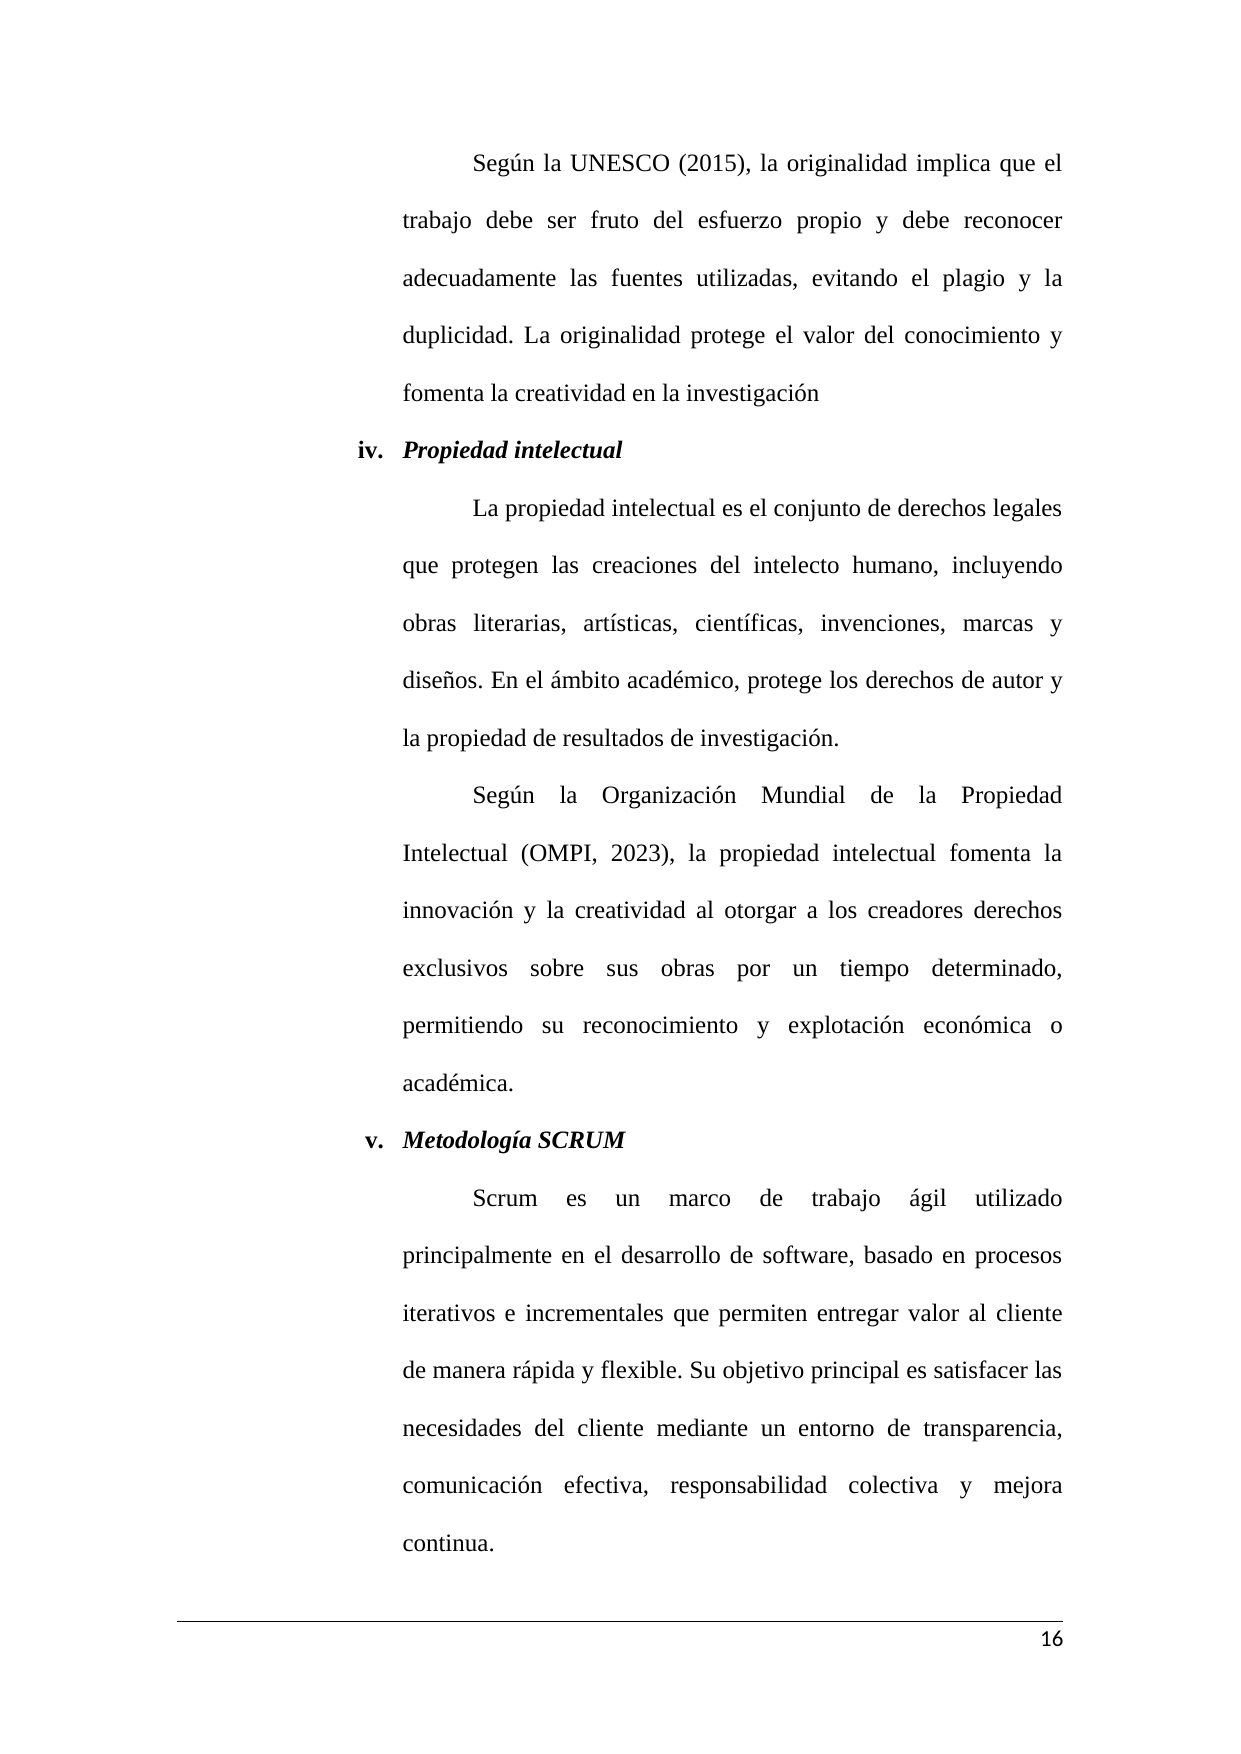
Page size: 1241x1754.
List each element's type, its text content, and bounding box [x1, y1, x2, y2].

list Scrum es un marco de trabajo ágil utilizado principalmente en el desarrollo de software, basado en procesos iterativos e incrementales que permiten entregar valor al cliente de manera rápida y flexible. Su objetivo principal es satisfacer las necesidades del cliente mediante un entorno de transparencia, comunicación efectiva, responsabilidad colectiva y mejora continua. [402, 1183, 1063, 1556]
list La propiedad intelectual es el conjunto de derechos legales que protegen las creaciones del intelecto humano, incluyendo obras literarias, artísticas, científicas, invenciones, marcas y diseños. En el ámbito académico, protege los derechos de autor y la propiedad de resultados de investigación. [402, 493, 1063, 751]
list Según la UNESCO (2015), la originalidad implica que el trabajo debe ser fruto del esfuerzo propio y debe reconocer adecuadamente las fuentes utilizadas, evitando el plagio y la duplicidad. La originalidad protege el valor del conocimiento y fomenta la creatividad en la investigación [402, 148, 1063, 406]
list Según la Organización Mundial de la Propiedad Intelectual (OMPI, 2023), la propiedad intelectual fomenta la innovación y la creatividad al otorgar a los creadores derechos exclusivos sobre sus obras por un tiempo determinado, permitiendo su reconocimiento y explotación económica o académica. [402, 780, 1063, 1096]
list Metodología SCRUM [383, 1125, 1063, 1154]
list Propiedad intelectual [383, 435, 1063, 464]
